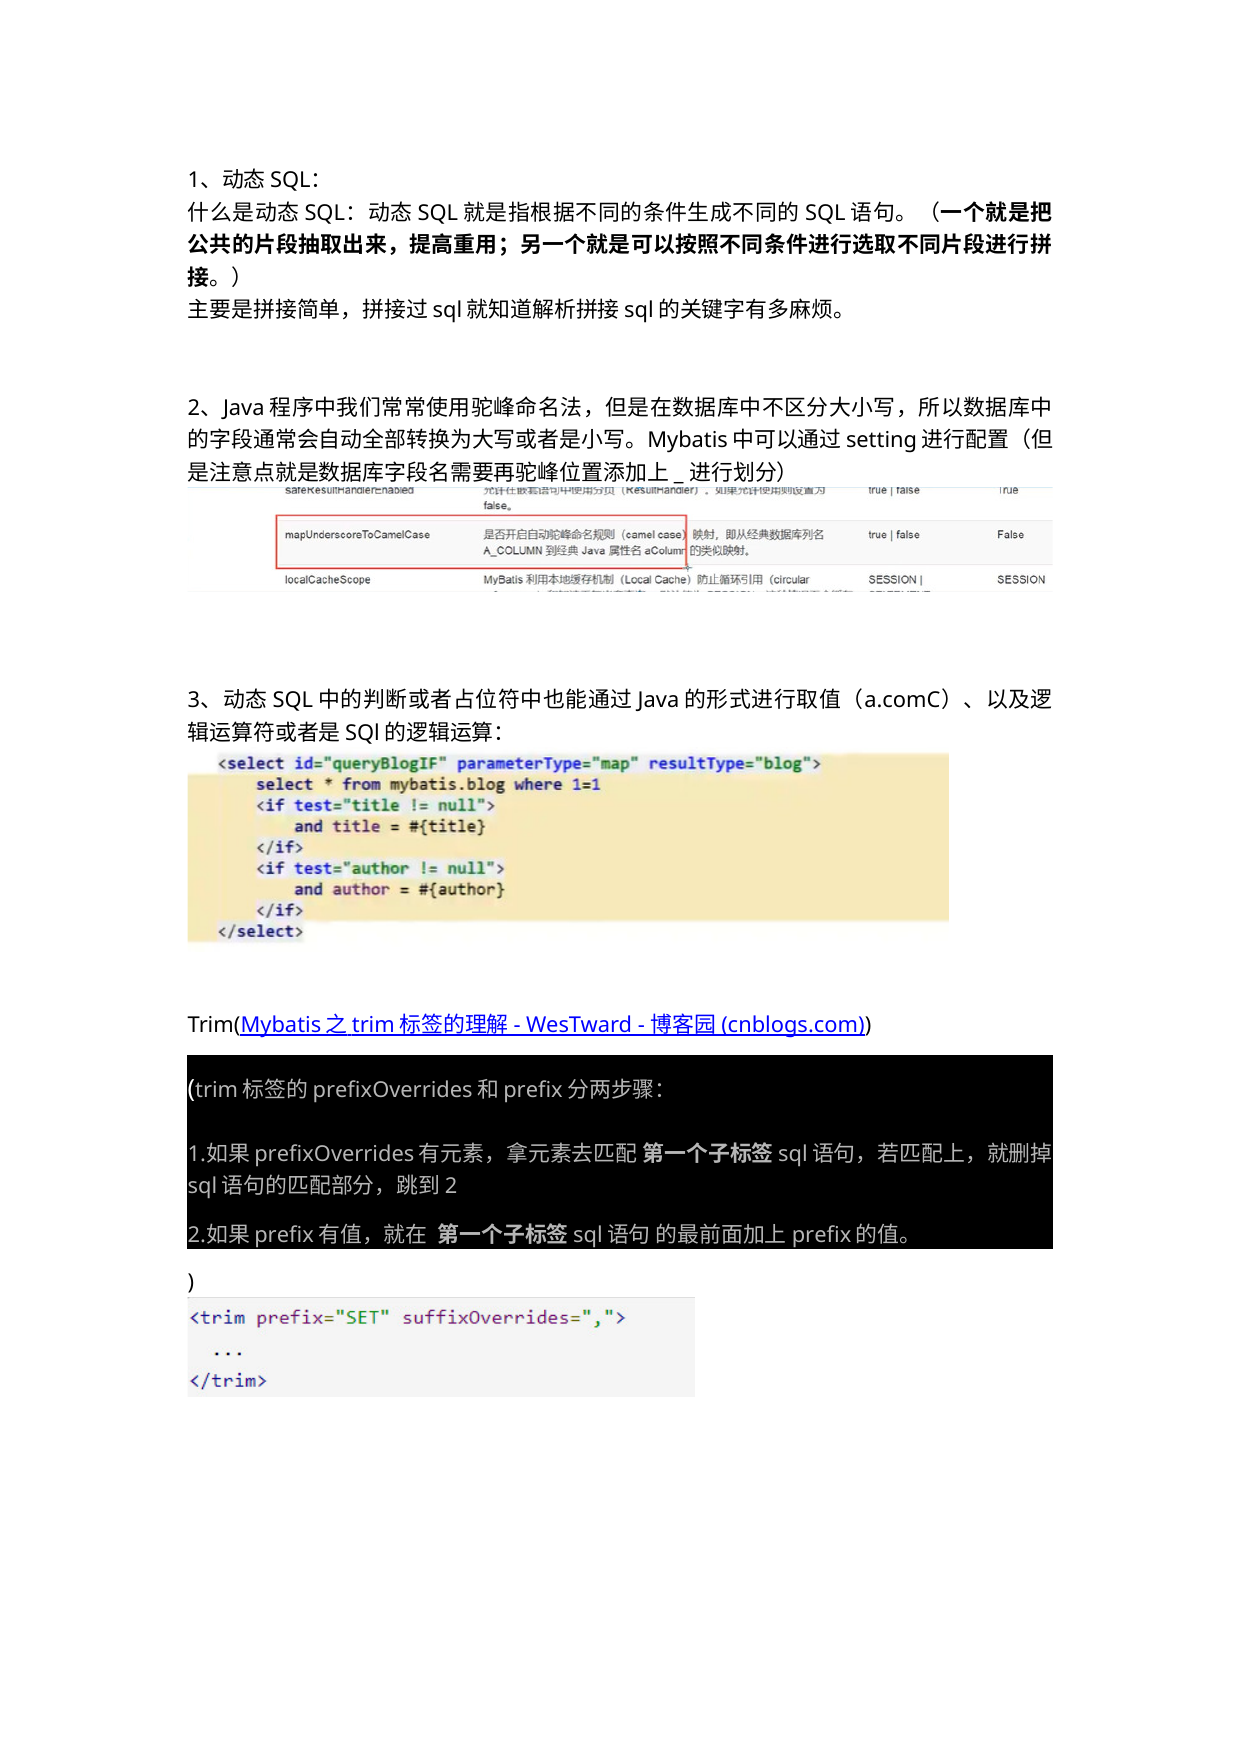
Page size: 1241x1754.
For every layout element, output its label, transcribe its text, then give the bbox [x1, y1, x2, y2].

text 2.如果prefix有值，就在 第一个子标签sql语句 的最前面加上 prefix的值。 [187, 1216, 1053, 1249]
text 2、Java程序中我们常常使用驼峰命名法，但是在数据库中不区分大小写，所以数据库中的字段通常会自动全部转换为大写或者是小写。Mybatis中可以通过setting进行配置（但是注意点就是数据库字段名需要再驼峰位置添加上 _ 进行划分） [187, 389, 1053, 487]
text 1、动态SQL： [187, 162, 1053, 194]
picture [187, 747, 949, 952]
text (trim标签的prefixOverrides和prefix分两步骤： [187, 1055, 1053, 1120]
text 主要是拼接简单，拼接过sql就知道解析拼接sql的关键字有多麻烦。 [187, 292, 1053, 324]
text ) [187, 1264, 1053, 1297]
text Trim(Mybatis之trim标签的理解 - WesTward - 博客园 (cnblogs.com)) [187, 1007, 1053, 1039]
picture [187, 1297, 695, 1397]
text 3、动态SQL中的判断或者占位符中也能通过Java的形式进行取值（a.comC）、以及逻辑运算符或者是SQl的逻辑运算： [187, 682, 1053, 747]
text 1.如果prefixOverrides有元素，拿元素去匹配 第一个子标签sql语句，若匹配上，就删掉sql语句的匹配部分，跳到2 [187, 1136, 1053, 1201]
text 什么是动态SQL：动态SQL就是指根据不同的条件生成不同的SQL语句。（一个就是把公共的片段抽取出来，提高重用；另一个就是可以按照不同条件进行选取不同片段进行拼接。） [187, 194, 1053, 292]
picture [187, 487, 1053, 592]
